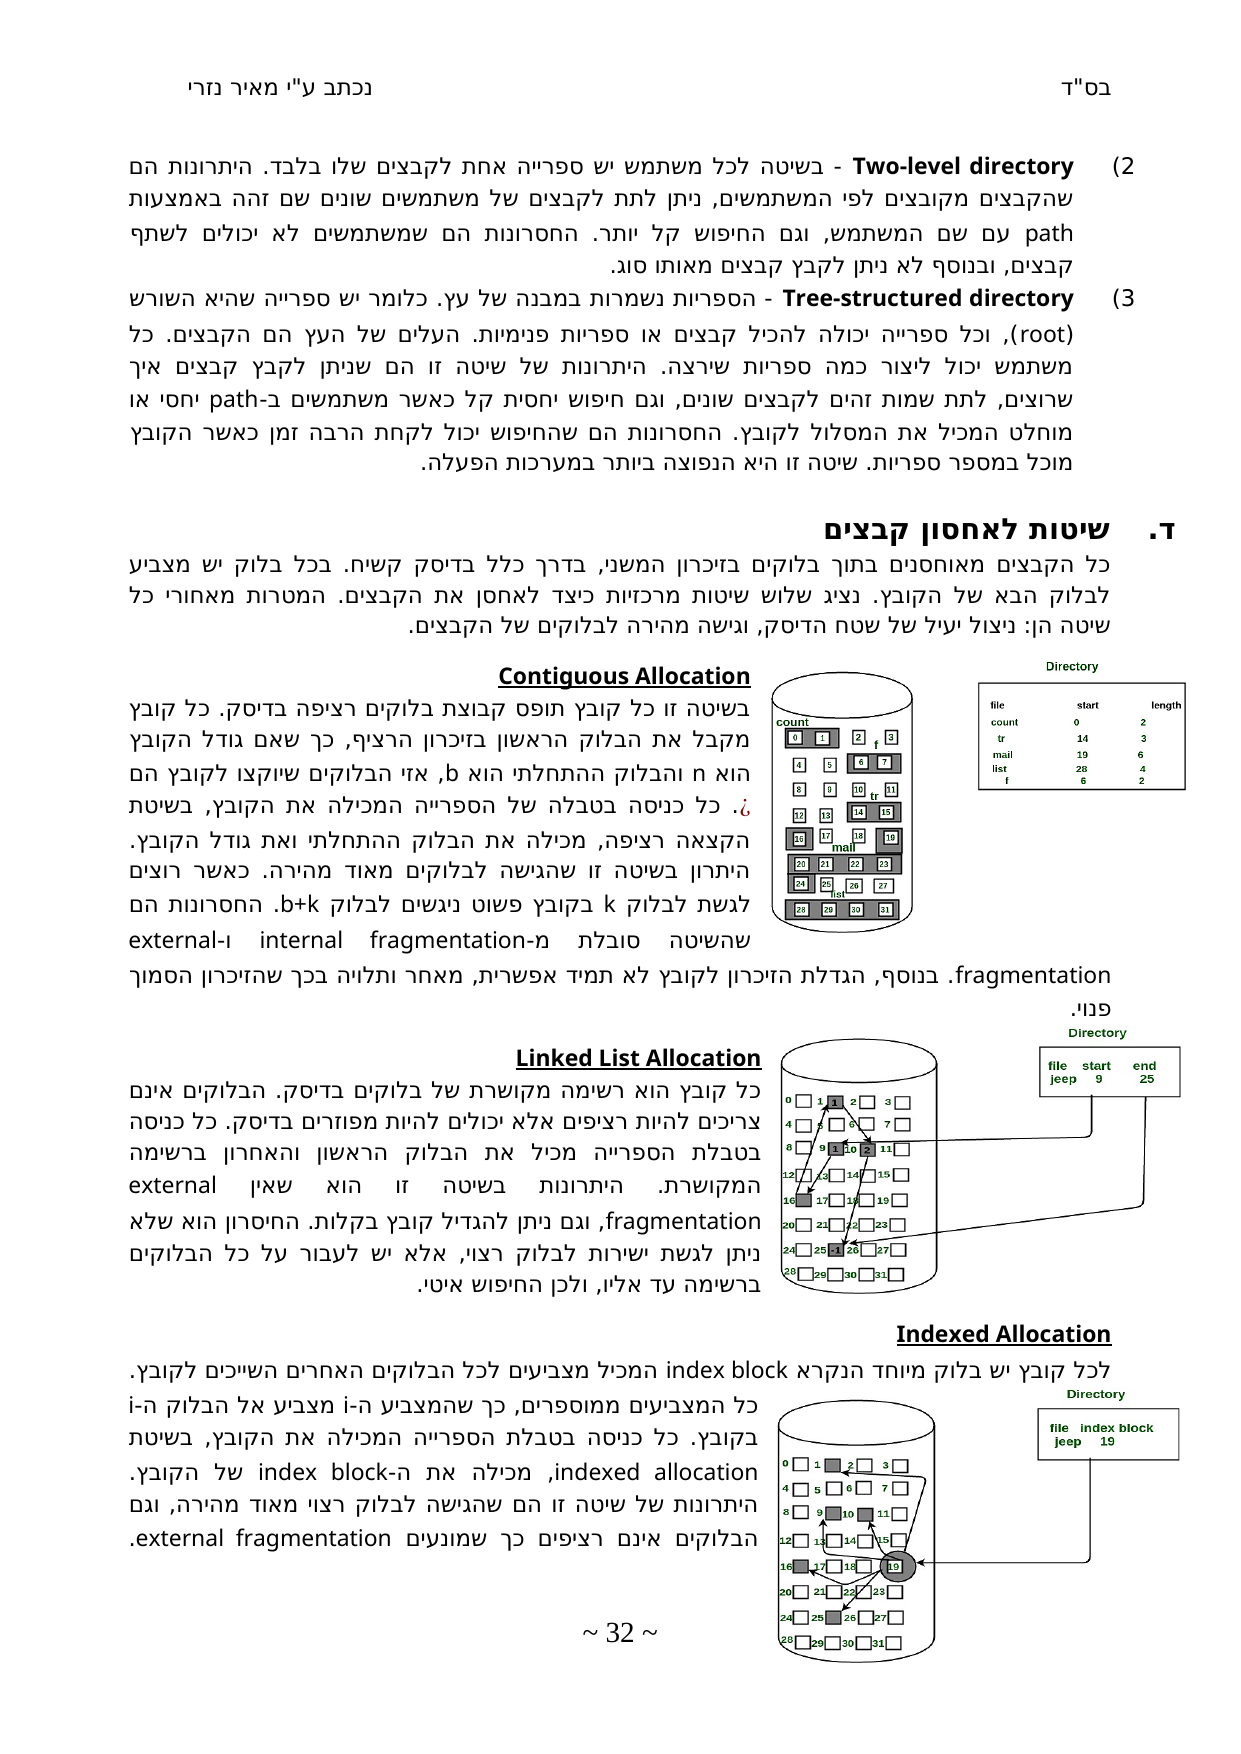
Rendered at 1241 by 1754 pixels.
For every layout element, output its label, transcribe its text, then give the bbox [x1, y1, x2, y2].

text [128, 1354, 1112, 1553]
picture [777, 1387, 1180, 1663]
subtitle Indexed Allocation [128, 1318, 1112, 1349]
subtitle Linked List Allocation [128, 1042, 780, 1073]
text כל קובץ הוא רשימה מקושרת של בלוקים בדיסק. הבלוקים אינם צריכים להיות רציפים אלא יכולים להיות מפוזרים בדיסק. כל כניסה בטבלת הספרייה מכיל את הבלוק הראשון והאחרון ברשימה המקושרת. היתרונות בשיטה זו הוא שאין external fragmentation, וגם ניתן להגדיל קובץ בקלות. החיסרון הוא שלא ניתן לגשת ישירות לבלוק רצוי, אלא יש לעבור על כל הבלוקים ברשימה עד אליו, ולכן החיפוש איטי. [128, 1077, 1112, 1298]
list Two-level directory - בשיטה לכל משתמש יש ספרייה אחת לקבצים שלו בלבד. היתרונות הם שהקבצים מקובצים לפי המשתמשים, ניתן לתת לקבצים של משתמשים שונים שם זהה באמצעות path עם שם המשתמש, וגם החיפוש קל יותר. החסרונות הם שמשתמשים לא יכולים לשתף קבצים, ובנוסף לא ניתן לקבץ קבצים מאותו סוג. [128, 150, 1112, 278]
subtitle שיטות לאחסון קבצים [128, 512, 1147, 546]
picture [771, 659, 1188, 933]
text בשיטה זו כל קובץ תופס קבוצת בלוקים רציפה בדיסק. כל קובץ מקבל את הבלוק הראשון בזיכרון הרציף, כך שאם גודל הקובץ הוא n והבלוק ההתחלתי הוא b, אזי הבלוקים שיוקצו לקובץ הם . כל כניסה בטבלה של הספרייה המכילה את הקובץ, בשיטת הקצאה רציפה, מכילה את הבלוק ההתחלתי ואת גודל הקובץ. היתרון בשיטה זו שהגישה לבלוקים מאוד מהירה. כאשר רוצים לגשת לבלוק k בקובץ פשוט ניגשים לבלוק b+k. החסרונות הם שהשיטה סובלת מ-internal fragmentation ו-external fragmentation. בנוסף, הגדלת הזיכרון לקובץ לא תמיד אפשרית, מאחר ותלויה בכך שהזיכרון הסמוך פנוי. [128, 696, 1112, 1021]
text כל הקבצים מאוחסנים בתוך בלוקים בזיכרון המשני, בדרך כלל בדיסק קשיח. בכל בלוק יש מצביע לבלוק הבא של הקובץ. נציג שלוש שיטות מרכזיות כיצד לאחסן את הקבצים. המטרות מאחורי כל שיטה הן: ניצול יעיל של שטח הדיסק, וגישה מהירה לבלוקים של הקבצים. [128, 551, 1112, 639]
subtitle Contiguous Allocation [128, 659, 771, 691]
list Tree-structured directory - הספריות נשמרות במבנה של עץ. כלומר יש ספרייה שהיא השורש (root), וכל ספרייה יכולה להכיל קבצים או ספריות פנימיות. העלים של העץ הם הקבצים. כל משתמש יכול ליצור כמה ספריות שירצה. היתרונות של שיטה זו הם שניתן לקבץ קבצים איך שרוצים, לתת שמות זהים לקבצים שונים, וגם חיפוש יחסית קל כאשר משתמשים ב-path יחסי או מוחלט המכיל את המסלול לקובץ. החסרונות הם שהחיפוש יכול לקחת הרבה זמן כאשר הקובץ מוכל במספר ספריות. שיטה זו היא הנפוצה ביותר במערכות הפעלה. [128, 282, 1112, 476]
picture [780, 1026, 1181, 1294]
